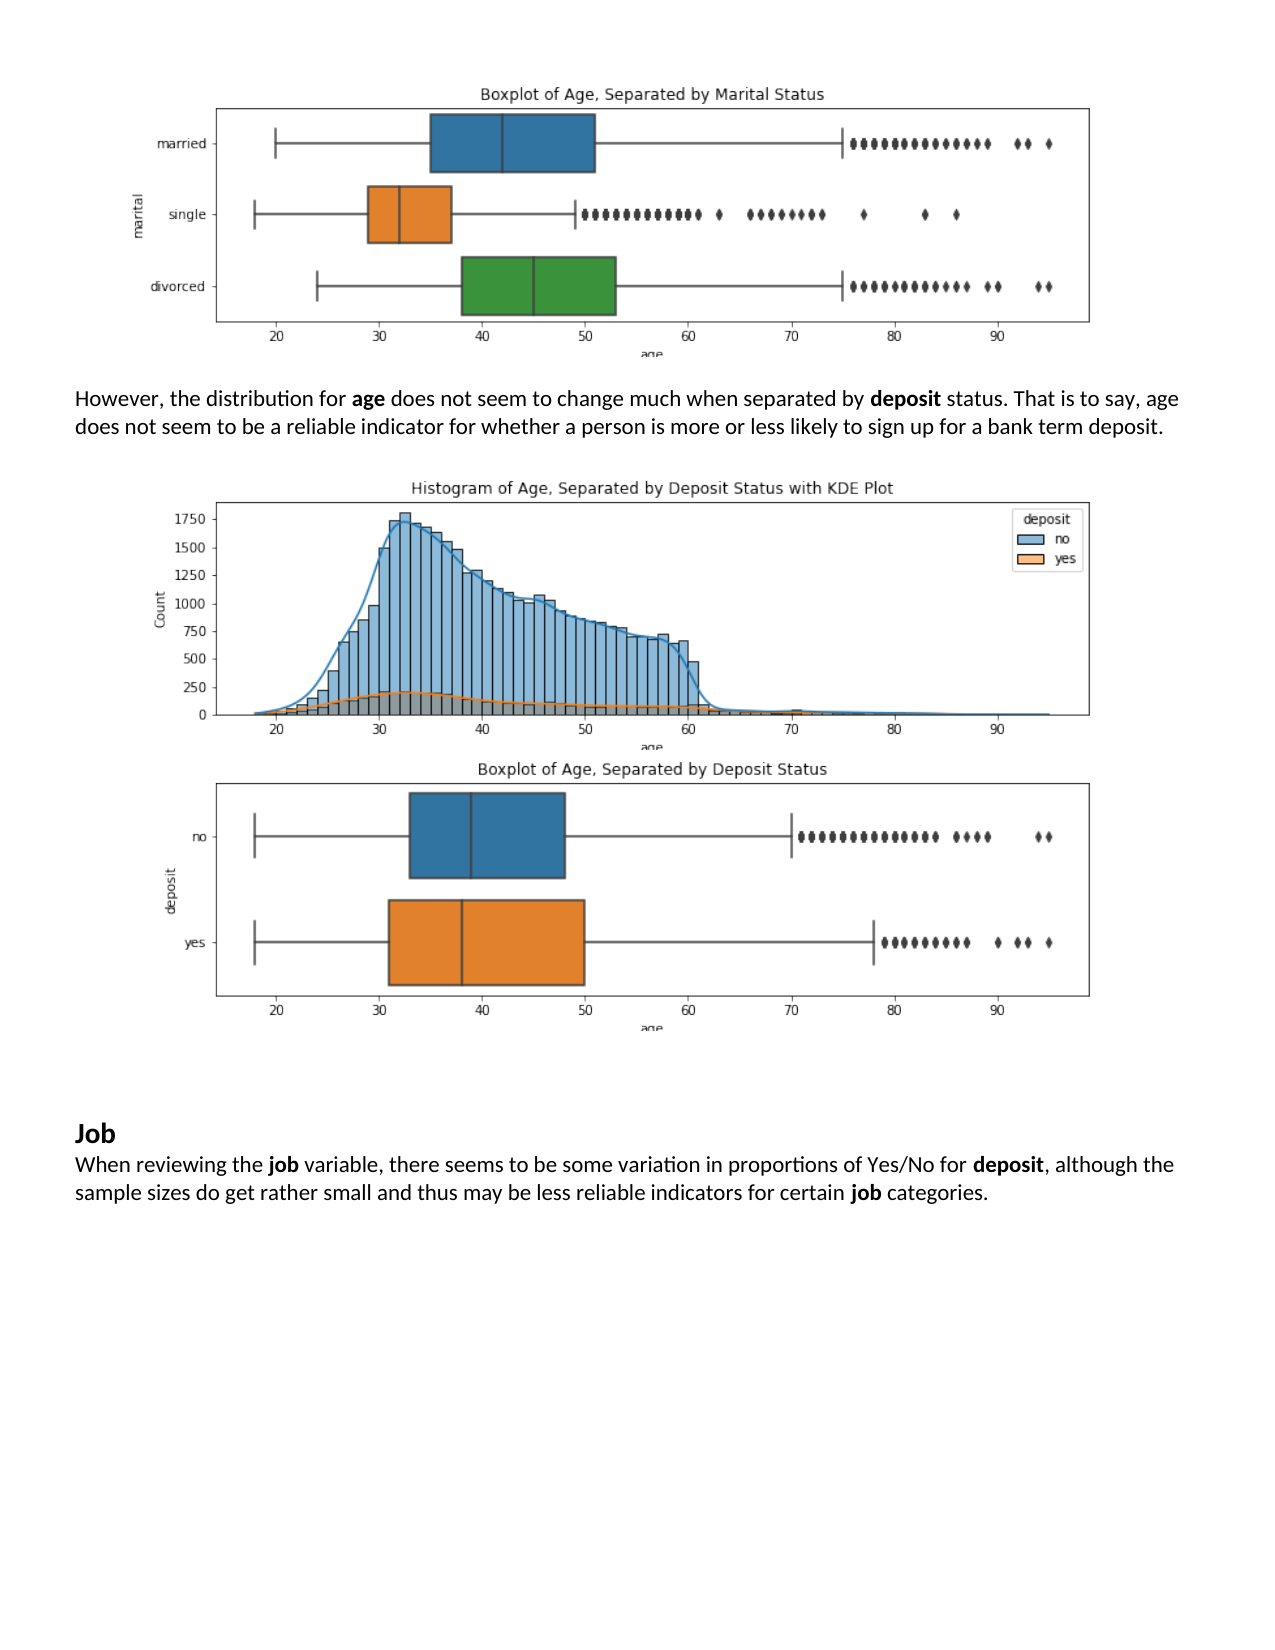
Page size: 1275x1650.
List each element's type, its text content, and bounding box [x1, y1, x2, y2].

picture [75, 468, 1200, 1031]
text Job [75, 1115, 1200, 1151]
text When reviewing the job variable, there seems to be some variation in proportions of Yes/No for deposit, although the sample sizes do get rather small and thus may be less reliable indicators for certain job categories. [75, 1151, 1200, 1207]
text However, the distribution for age does not seem to change much when separated by deposit status. That is to say, age does not seem to be a reliable indicator for whether a person is more or less likely to sign up for a bank term deposit. [75, 384, 1200, 440]
picture [75, 75, 1200, 357]
